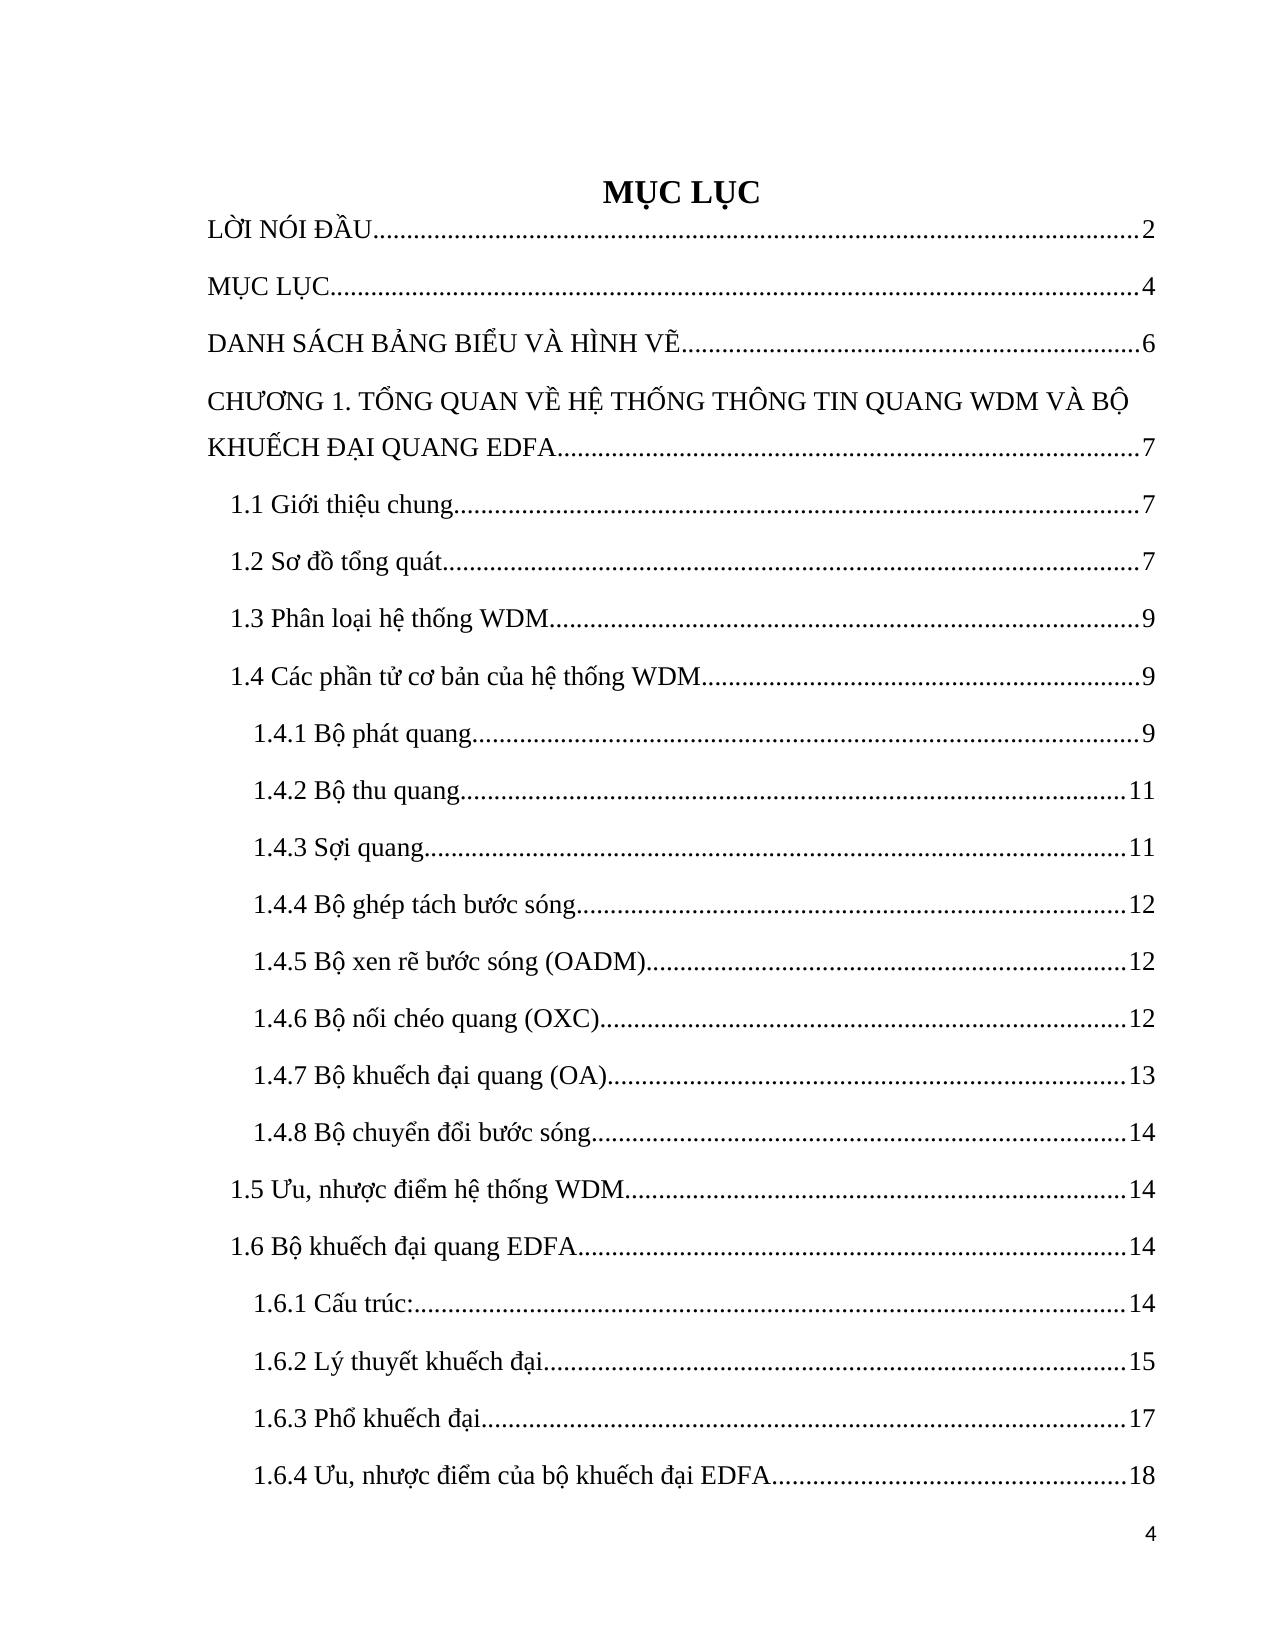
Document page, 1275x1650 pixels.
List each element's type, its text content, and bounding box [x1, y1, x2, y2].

text CHƯƠNG 1. TỔNG QUAN VỀ HỆ THỐNG THÔNG TIN QUANG WDM VÀ BỘ KHUẾCH ĐẠI QUANG EDFA 7 [207, 384, 1156, 462]
text 1.4.3 Sợi quang 11 [253, 831, 1156, 862]
text 1.4.1 Bộ phát quang 9 [253, 717, 1156, 748]
text LỜI NÓI ĐẦU 2 [207, 213, 1156, 244]
text 1.4.4 Bộ ghép tách bước sóng 12 [253, 888, 1156, 919]
text 1.6.2 Lý thuyết khuếch đại 15 [253, 1344, 1156, 1376]
text 1.6.4 Ưu, nhược điểm của bộ khuếch đại EDFA 18 [253, 1459, 1156, 1490]
text 1.2 Sơ đồ tổng quát 7 [230, 545, 1156, 577]
text 1.3 Phân loại hệ thống WDM 9 [230, 602, 1156, 634]
text 1.4.8 Bộ chuyển đổi bước sóng 14 [253, 1116, 1156, 1147]
text DANH SÁCH BẢNG BIỂU VÀ HÌNH VẼ 6 [207, 327, 1156, 359]
text MỤC LỤC 4 [207, 270, 1156, 302]
text 1.6.3 Phổ khuếch đại 17 [253, 1402, 1156, 1433]
text 1.4.6 Bộ nối chéo quang (OXC) 12 [253, 1002, 1156, 1033]
subtitle MỤC LỤC [207, 172, 1156, 210]
text 1.4.5 Bộ xen rẽ bước sóng (OADM) 12 [253, 945, 1156, 976]
text 1.4.2 Bộ thu quang 11 [253, 774, 1156, 805]
text 1.5 Ưu, nhược điểm hệ thống WDM 14 [230, 1173, 1156, 1204]
text 1.1 Giới thiệu chung. 7 [230, 488, 1156, 519]
text 1.4.7 Bộ khuếch đại quang (OA) 13 [253, 1059, 1156, 1090]
text 1.6 Bộ khuếch đại quang EDFA 14 [230, 1230, 1156, 1262]
text 1.4 Các phần tử cơ bản của hệ thống WDM 9 [230, 659, 1156, 691]
text 1.6.1 Cấu trúc: 14 [253, 1287, 1156, 1319]
